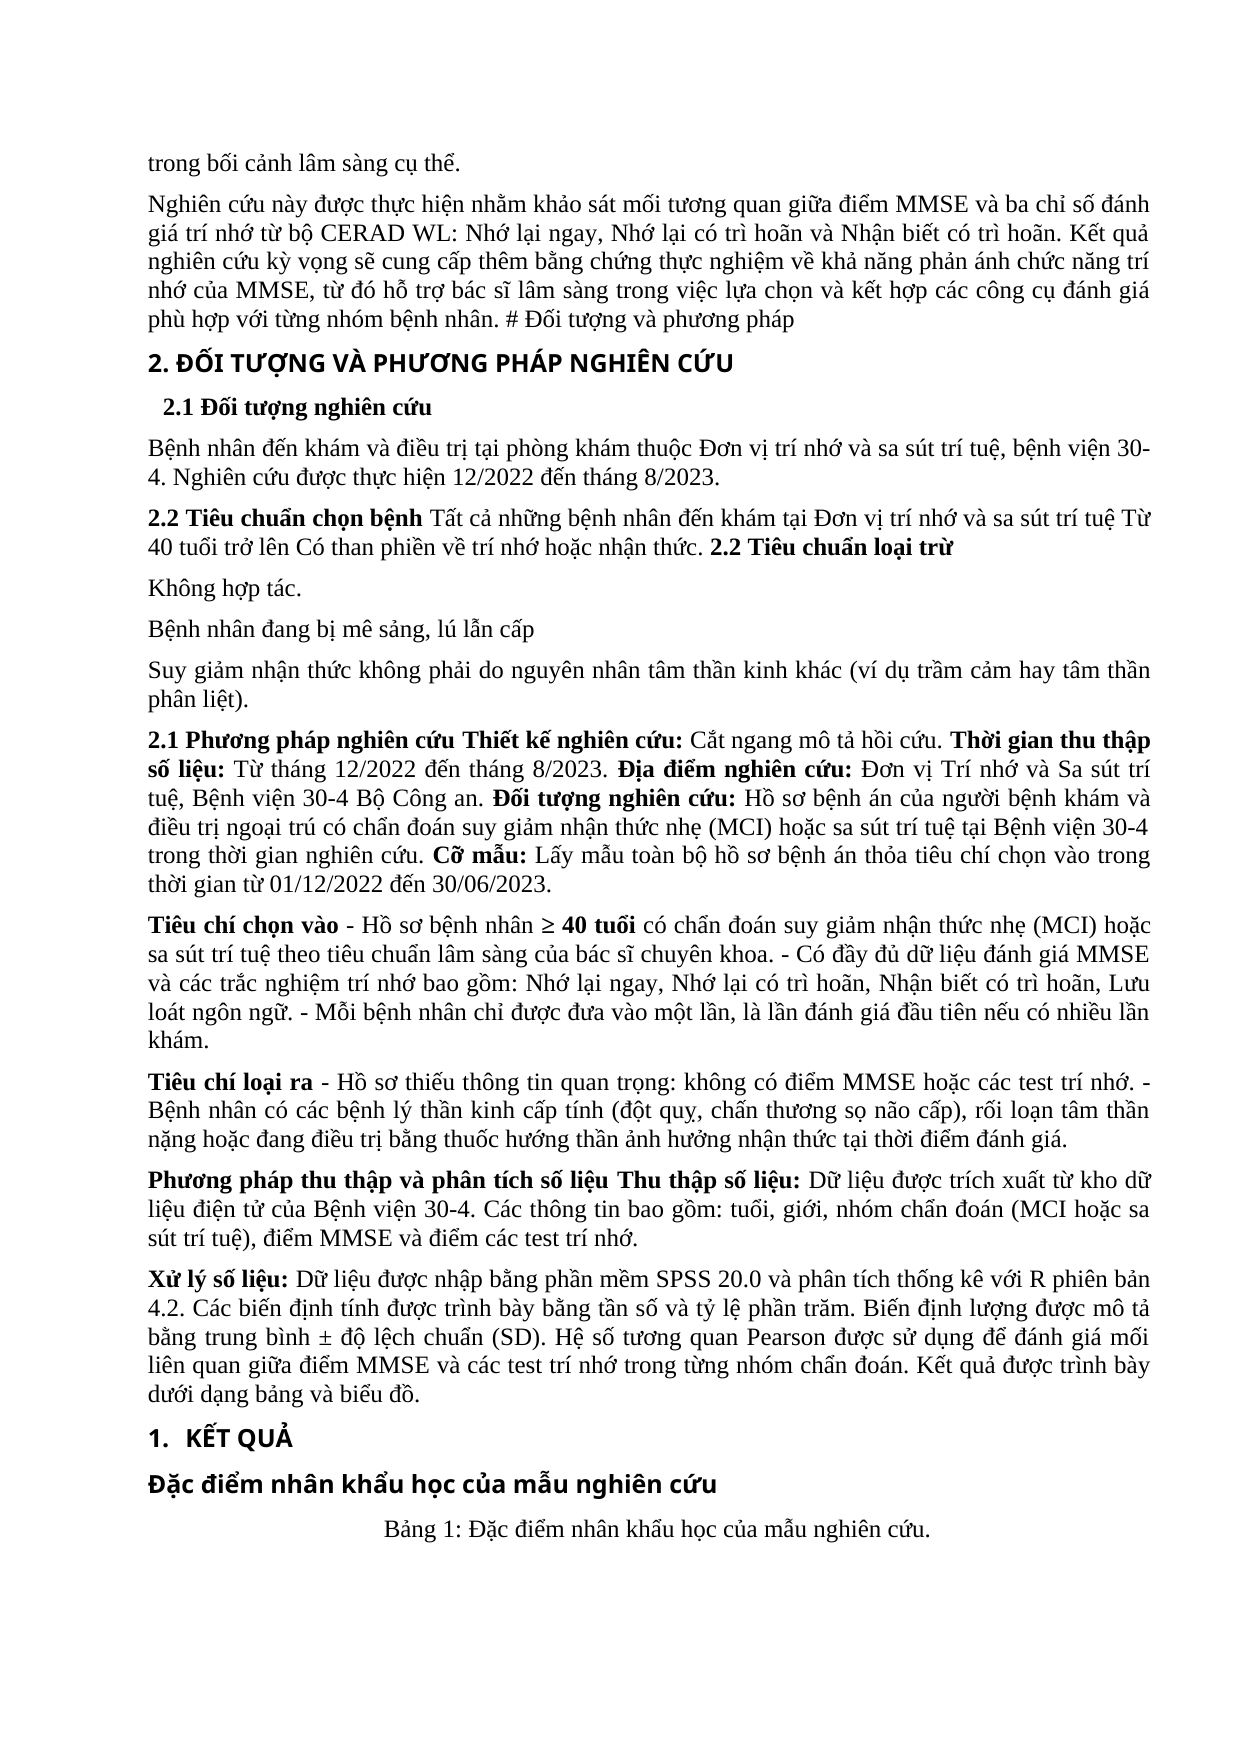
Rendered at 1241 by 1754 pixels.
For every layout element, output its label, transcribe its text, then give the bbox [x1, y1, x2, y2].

subtitle 2. ĐỐI TƯỢNG VÀ PHƯƠNG PHÁP NGHIÊN CỨU [148, 345, 1152, 379]
text Bảng 1: Đặc điểm nhân khẩu học của mẫu nghiên cứu. [148, 1514, 1152, 1542]
text 2.1 Đối tượng nghiên cứu [148, 392, 1152, 421]
text Không hợp tác. [148, 573, 1152, 602]
text Suy giảm nhận thức không phải do nguyên nhân tâm thần kinh khác (ví dụ trầm cảm hay tâm thần phân liệt). [148, 656, 1152, 713]
text 2.2 Tiêu chuẩn chọn bệnh Tất cả những bệnh nhân đến khám tại Đơn vị trí nhớ và sa sút trí tuệ Từ 40 tuổi trở lên Có than phiền về trí nhớ hoặc nhận thức. 2.2 Tiêu chuẩn loại trừ [148, 503, 1152, 561]
subtitle Đặc điểm nhân khẩu học của mẫu nghiên cứu [148, 1467, 1152, 1501]
text Phương pháp thu thập và phân tích số liệu Thu thập số liệu: Dữ liệu được trích xuất từ kho dữ liệu điện tử của Bệnh viện 30-4. Các thông tin bao gồm: tuổi, giới, nhóm chẩn đoán (MCI hoặc sa sút trí tuệ), điểm MMSE và điểm các test trí nhớ. [148, 1166, 1152, 1252]
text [148, 148, 1152, 176]
text Nghiên cứu này được thực hiện nhằm khảo sát mối tương quan giữa điểm MMSE và ba chỉ số đánh giá trí nhớ từ bộ CERAD WL: Nhớ lại ngay, Nhớ lại có trì hoãn và Nhận biết có trì hoãn. Kết quả nghiên cứu kỳ vọng sẽ cung cấp thêm bằng chứng thực nghiệm về khả năng phản ánh chức năng trí nhớ của MMSE, từ đó hỗ trợ bác sĩ lâm sàng trong việc lựa chọn và kết hợp các công cụ đánh giá phù hợp với từng nhóm bệnh nhân. # Đối tượng và phương pháp [148, 189, 1152, 333]
text Bệnh nhân đến khám và điều trị tại phòng khám thuộc Đơn vị trí nhớ và sa sút trí tuệ, bệnh viện 30-4. Nghiên cứu được thực hiện 12/2022 đến tháng 8/2023. [148, 433, 1152, 491]
text Tiêu chí chọn vào - Hồ sơ bệnh nhân ≥ 40 tuổi có chẩn đoán suy giảm nhận thức nhẹ (MCI) hoặc sa sút trí tuệ theo tiêu chuẩn lâm sàng của bác sĩ chuyên khoa. - Có đầy đủ dữ liệu đánh giá MMSE và các trắc nghiệm trí nhớ bao gồm: Nhớ lại ngay, Nhớ lại có trì hoãn, Nhận biết có trì hoãn, Lưu loát ngôn ngữ. - Mỗi bệnh nhân chỉ được đưa vào một lần, là lần đánh giá đầu tiên nếu có nhiều lần khám. [148, 911, 1152, 1054]
text Xử lý số liệu: Dữ liệu được nhập bằng phần mềm SPSS 20.0 và phân tích thống kê với R phiên bản 4.2. Các biến định tính được trình bày bằng tần số và tỷ lệ phần trăm. Biến định lượng được mô tả bằng trung bình ± độ lệch chuẩn (SD). Hệ số tương quan Pearson được sử dụng để đánh giá mối liên quan giữa điểm MMSE và các test trí nhớ trong từng nhóm chẩn đoán. Kết quả được trình bày dưới dạng bảng và biểu đồ. [148, 1264, 1152, 1408]
text Bệnh nhân đang bị mê sảng, lú lẫn cấp [148, 614, 1152, 643]
subtitle Kết quả [148, 1421, 1152, 1454]
text Tiêu chí loại ra - Hồ sơ thiếu thông tin quan trọng: không có điểm MMSE hoặc các test trí nhớ. - Bệnh nhân có các bệnh lý thần kinh cấp tính (đột quỵ, chấn thương sọ não cấp), rối loạn tâm thần nặng hoặc đang điều trị bằng thuốc hướng thần ảnh hưởng nhận thức tại thời điểm đánh giá. [148, 1067, 1152, 1153]
text 2.1 Phương pháp nghiên cứu Thiết kế nghiên cứu: Cắt ngang mô tả hồi cứu. Thời gian thu thập số liệu: Từ tháng 12/2022 đến tháng 8/2023. Địa điểm nghiên cứu: Đơn vị Trí nhớ và Sa sút trí tuệ, Bệnh viện 30-4 Bộ Công an. Đối tượng nghiên cứu: Hồ sơ bệnh án của người bệnh khám và điều trị ngoại trú có chẩn đoán suy giảm nhận thức nhẹ (MCI) hoặc sa sút trí tuệ tại Bệnh viện 30-4 trong thời gian nghiên cứu. Cỡ mẫu: Lấy mẫu toàn bộ hồ sơ bệnh án thỏa tiêu chí chọn vào trong thời gian từ 01/12/2022 đến 30/06/2023. [148, 726, 1152, 898]
